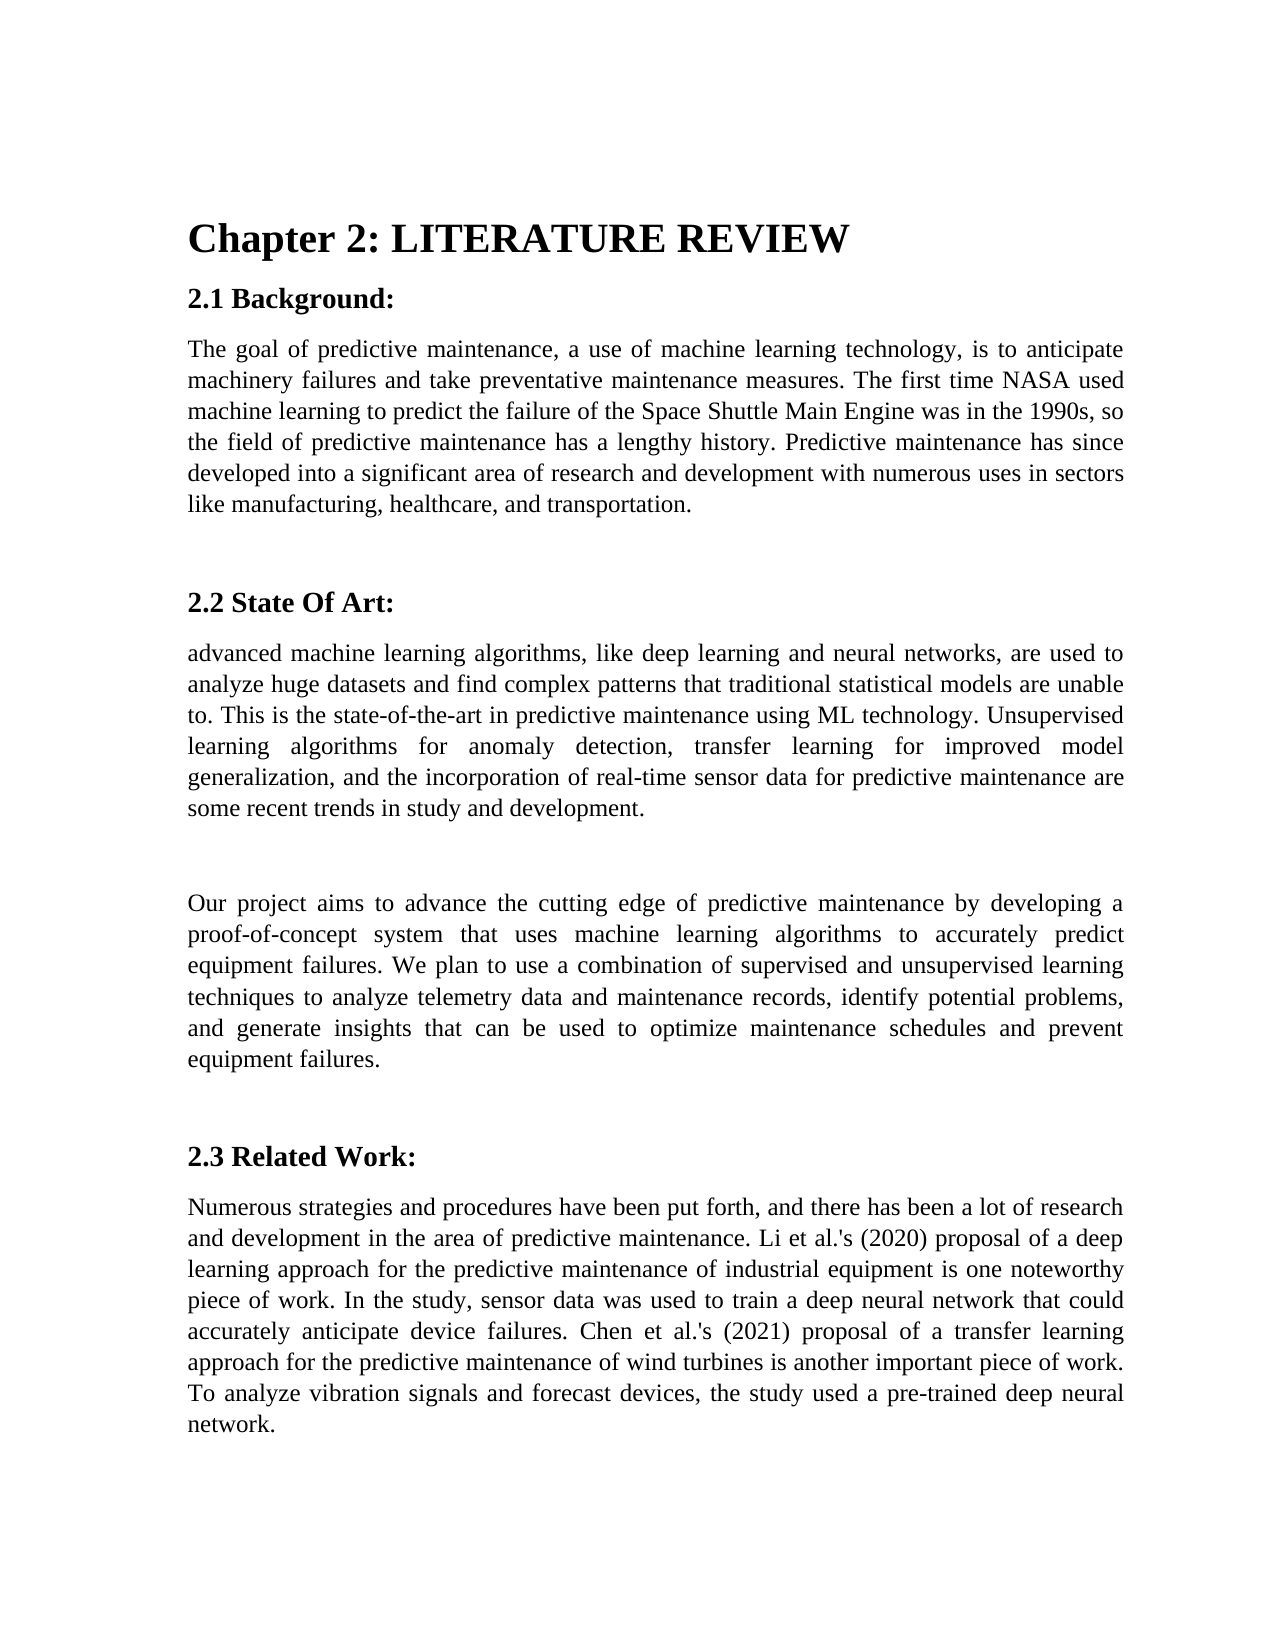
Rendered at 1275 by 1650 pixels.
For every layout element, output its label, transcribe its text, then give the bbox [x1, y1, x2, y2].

text 2.3 Related Work: [187, 1139, 1125, 1173]
text Numerous strategies and procedures have been put forth, and there has been a lot of research and development in the area of predictive maintenance. Li et al.'s (2020) proposal of a deep learning approach for the predictive maintenance of industrial equipment is one noteworthy piece of work. In the study, sensor data was used to train a deep neural network that could accurately anticipate device failures. Chen et al.'s (2021) proposal of a transfer learning approach for the predictive maintenance of wind turbines is another important piece of work. To analyze vibration signals and forecast devices, the study used a pre-trained deep neural network. [187, 1192, 1125, 1438]
text advanced machine learning algorithms, like deep learning and neural networks, are used to analyze huge datasets and find complex patterns that traditional statistical models are unable to. This is the state-of-the-art in predictive maintenance using ML technology. Unsupervised learning algorithms for anomaly detection, transfer learning for improved model generalization, and the incorporation of real-time sensor data for predictive maintenance are some recent trends in study and development. [187, 638, 1125, 822]
text 2.2 State Of Art: [187, 585, 1125, 618]
text Chapter 2: LITERATURE REVIEW [187, 213, 1125, 261]
text 2.1 Background: [187, 282, 1125, 315]
text Our project aims to advance the cutting edge of predictive maintenance by developing a proof-of-concept system that uses machine learning algorithms to accurately predict equipment failures. We plan to use a combination of supervised and unsupervised learning techniques to analyze telemetry data and maintenance records, identify potential problems, and generate insights that can be used to optimize maintenance schedules and prevent equipment failures. [187, 888, 1125, 1072]
text The goal of predictive maintenance, a use of machine learning technology, is to anticipate machinery failures and take preventative maintenance measures. The first time NASA used machine learning to predict the failure of the Space Shuttle Main Engine was in the 1990s, so the field of predictive maintenance has a lengthy history. Predictive maintenance has since developed into a significant area of research and development with numerous uses in sectors like manufacturing, healthcare, and transportation. [187, 334, 1125, 518]
